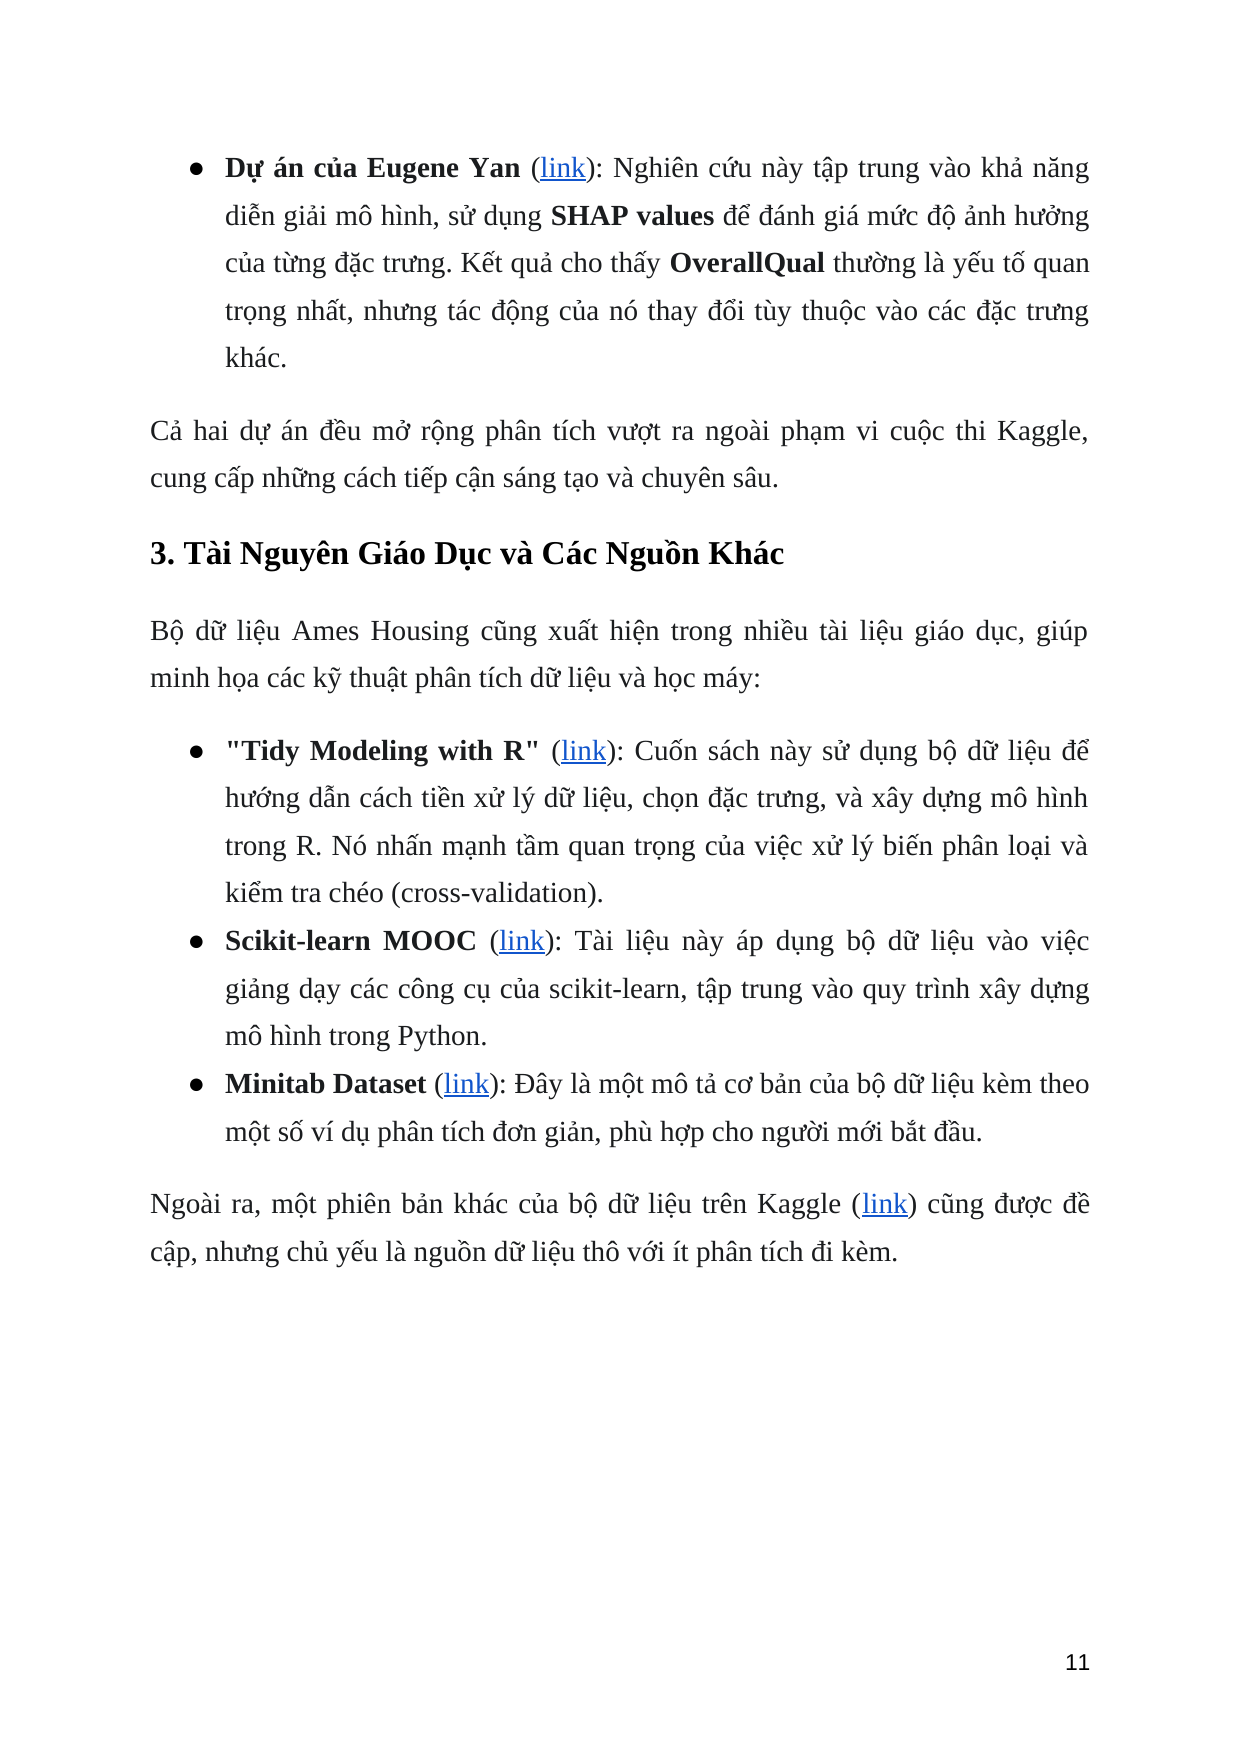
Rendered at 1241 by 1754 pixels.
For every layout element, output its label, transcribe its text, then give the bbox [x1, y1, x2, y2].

text Bộ dữ liệu Ames Housing cũng xuất hiện trong nhiều tài liệu giáo dục, giúp minh họa các kỹ thuật phân tích dữ liệu và học máy: [150, 646, 1090, 694]
list Dự án của Eugene Yan (link): Nghiên cứu này tập trung vào khả năng diễn giải mô hình, sử dụng SHAP values để đánh giá mức độ ảnh hưởng của từng đặc trưng. Kết quả cho thấy OverallQual thường là yếu tố quan trọng nhất, nhưng tác động của nó thay đổi tùy thuộc vào các đặc trưng khác. [187, 150, 1090, 374]
text Cả hai dự án đều mở rộng phân tích vượt ra ngoài phạm vi cuộc thi Kaggle, cung cấp những cách tiếp cận sáng tạo và chuyên sâu. [150, 447, 1090, 494]
subtitle 3. Tài Nguyên Giáo Dục và Các Nguồn Khác [150, 533, 1090, 572]
list Minitab Dataset (link): Đây là một mô tả cơ bản của bộ dữ liệu kèm theo một số ví dụ phân tích đơn giản, phù hợp cho người mới bắt đầu. [187, 1066, 1090, 1147]
text Ngoài ra, một phiên bản khác của bộ dữ liệu trên Kaggle (link) cũng được đề cập, nhưng chủ yếu là nguồn dữ liệu thô với ít phân tích đi kèm. [150, 1217, 1090, 1267]
list "Tidy Modeling with R" (link): Cuốn sách này sử dụng bộ dữ liệu để hướng dẫn cách tiền xử lý dữ liệu, chọn đặc trưng, và xây dựng mô hình trong R. Nó nhấn mạnh tầm quan trọng của việc xử lý biến phân loại và kiểm tra chéo (cross-validation). [187, 733, 1090, 909]
list Scikit-learn MOOC (link): Tài liệu này áp dụng bộ dữ liệu vào việc giảng dạy các công cụ của scikit-learn, tập trung vào quy trình xây dựng mô hình trong Python. [187, 923, 1090, 1052]
